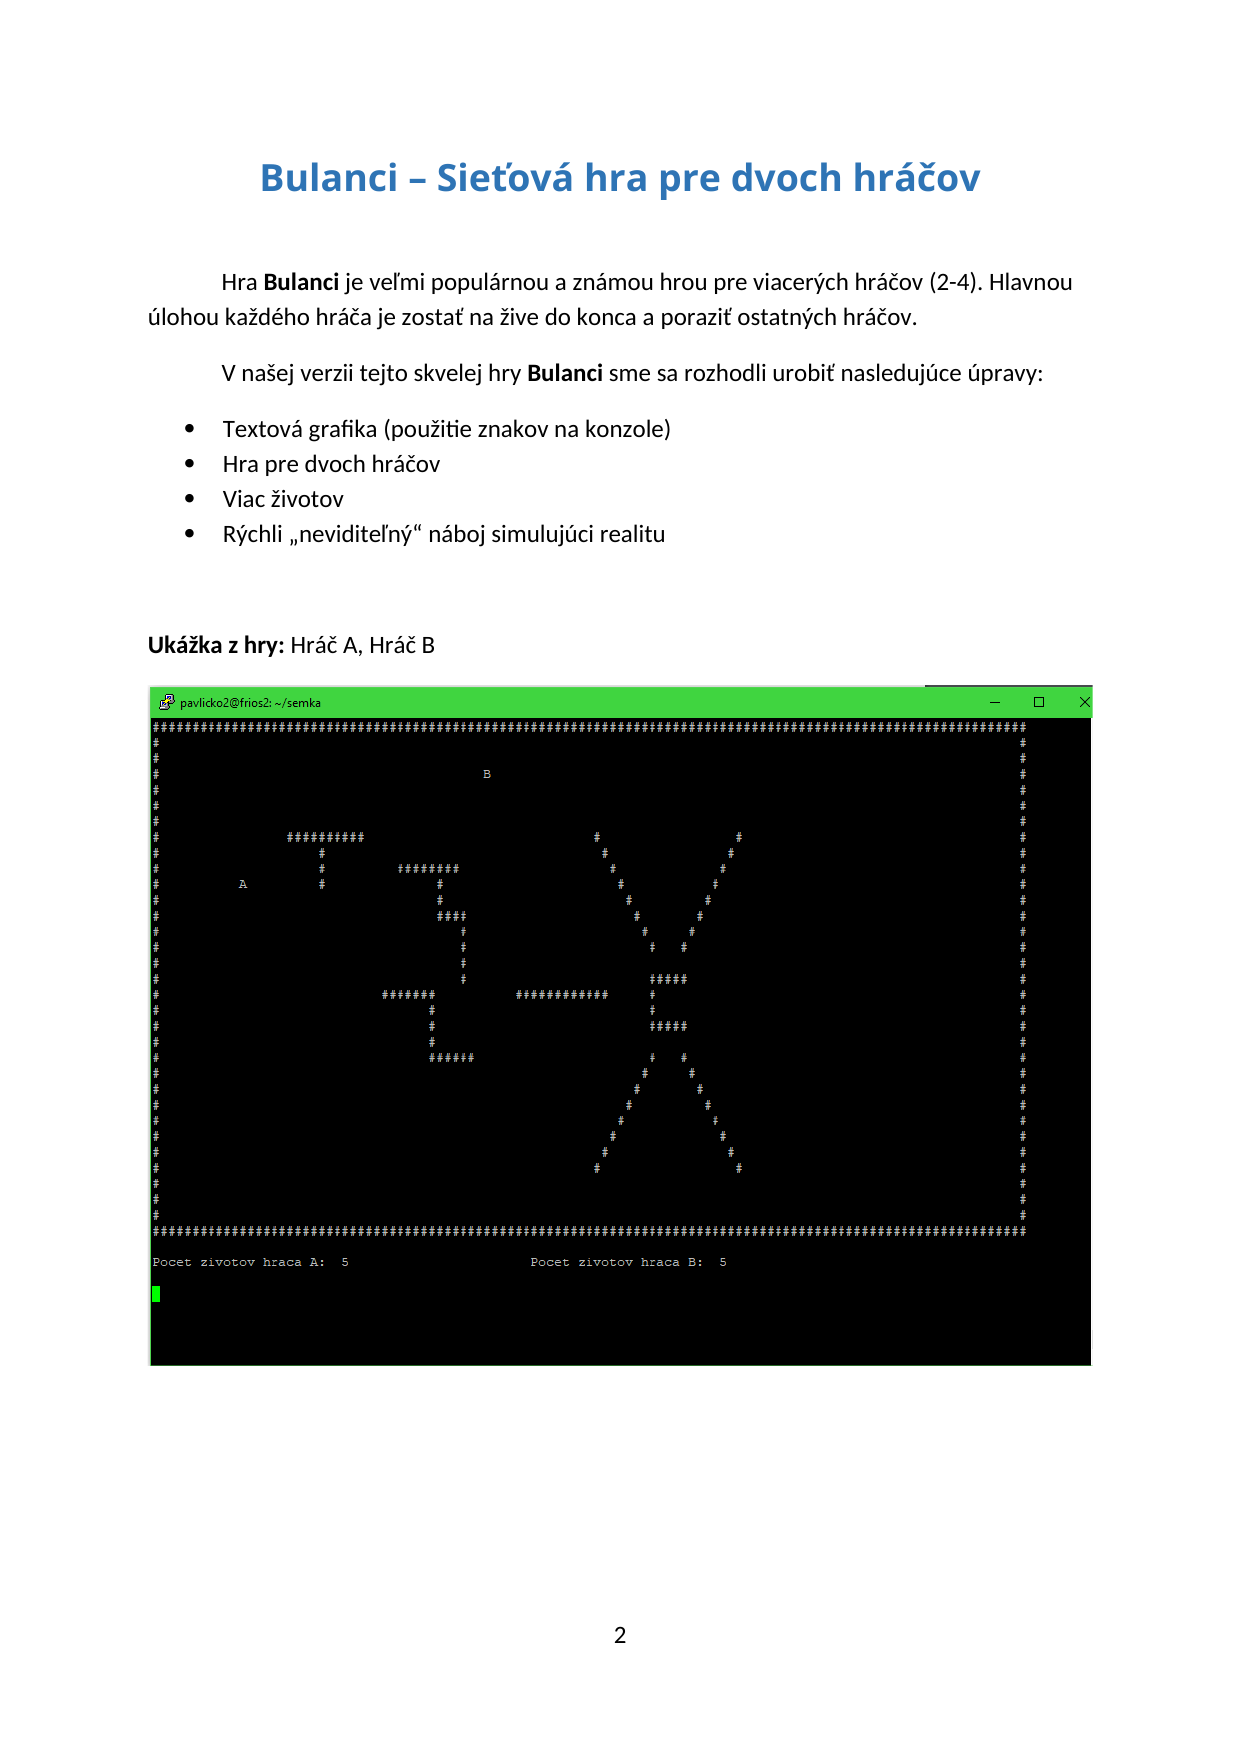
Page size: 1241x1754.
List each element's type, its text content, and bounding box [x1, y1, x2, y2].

text Hra Bulanci je veľmi populárnou a známou hrou pre viacerých hráčov (2-4). Hlavnou úlohou každého hráča je zostať na žive do konca a poraziť ostatných hráčov. [148, 266, 1093, 332]
list Textová grafika (použitie znakov na konzole) [185, 413, 1093, 443]
list Rýchli „neviditeľný“ náboj simulujúci realitu [185, 518, 1093, 548]
list Hra pre dvoch hráčov [185, 448, 1093, 478]
text V našej verzii tejto skvelej hry Bulanci sme sa rozhodli urobiť nasledujúce úpravy: [148, 357, 1093, 388]
list Viac životov [185, 483, 1093, 513]
text Ukážka z hry: Hráč A, Hráč B [148, 629, 1093, 660]
picture [147, 685, 1093, 1366]
subtitle Bulanci – Sieťová hra pre dvoch hráčov [148, 152, 1093, 203]
